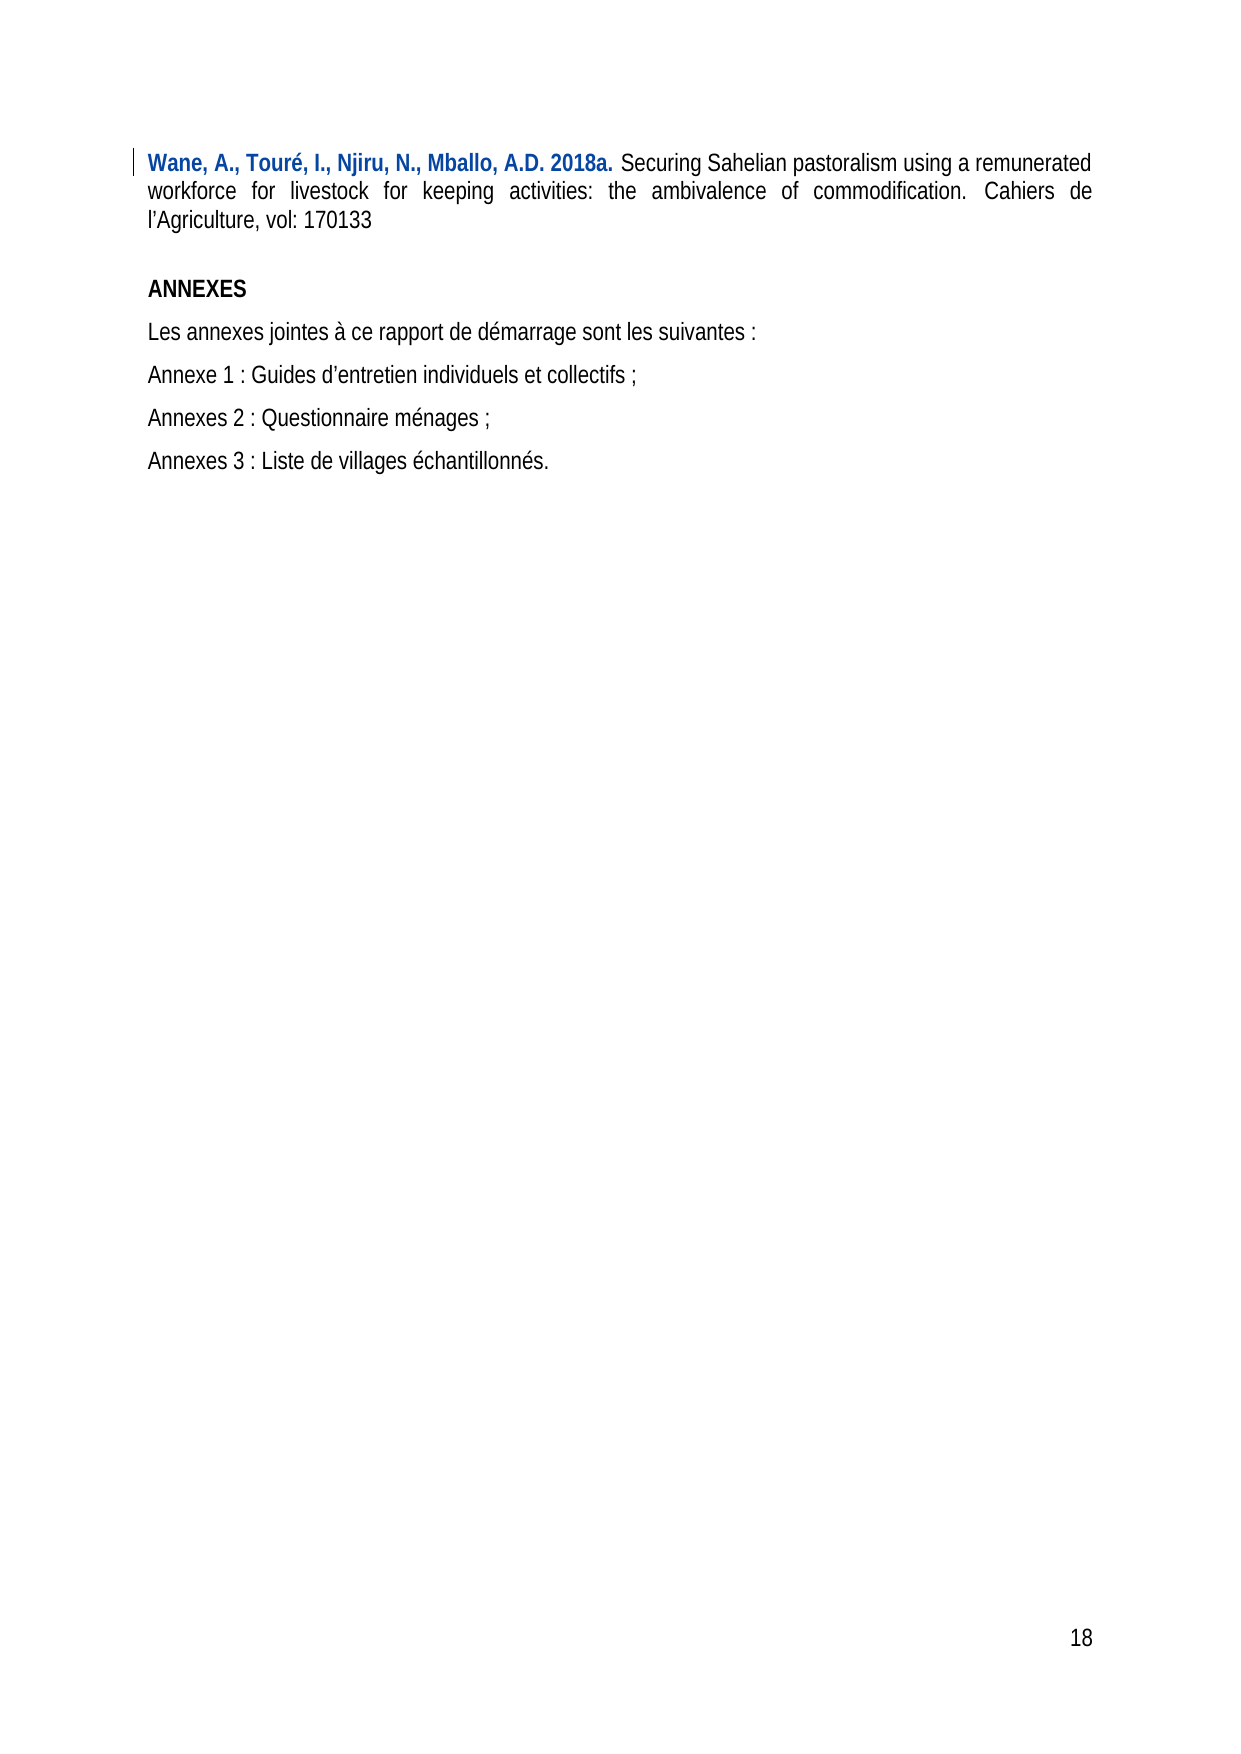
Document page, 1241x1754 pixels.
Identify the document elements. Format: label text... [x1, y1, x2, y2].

text ANNEXES [148, 274, 1093, 303]
text Annexes 2 : Questionnaire ménages ; [148, 403, 1093, 432]
text Annexe 1 : Guides d’entretien individuels et collectifs ; [148, 360, 1093, 389]
text Annexes 3 : Liste de villages échantillonnés. [148, 446, 1093, 474]
text Les annexes jointes à ce rapport de démarrage sont les suivantes : [148, 317, 1093, 346]
text Wane, A., Touré, I., Njiru, N., Mballo, A.D. 2018a. Securing Sahelian pastoralism using a remunerated workforce for livestock for keeping activities: the ambivalence of commodification. Cahiers de l’Agriculture, vol: 170133 [148, 148, 1093, 233]
